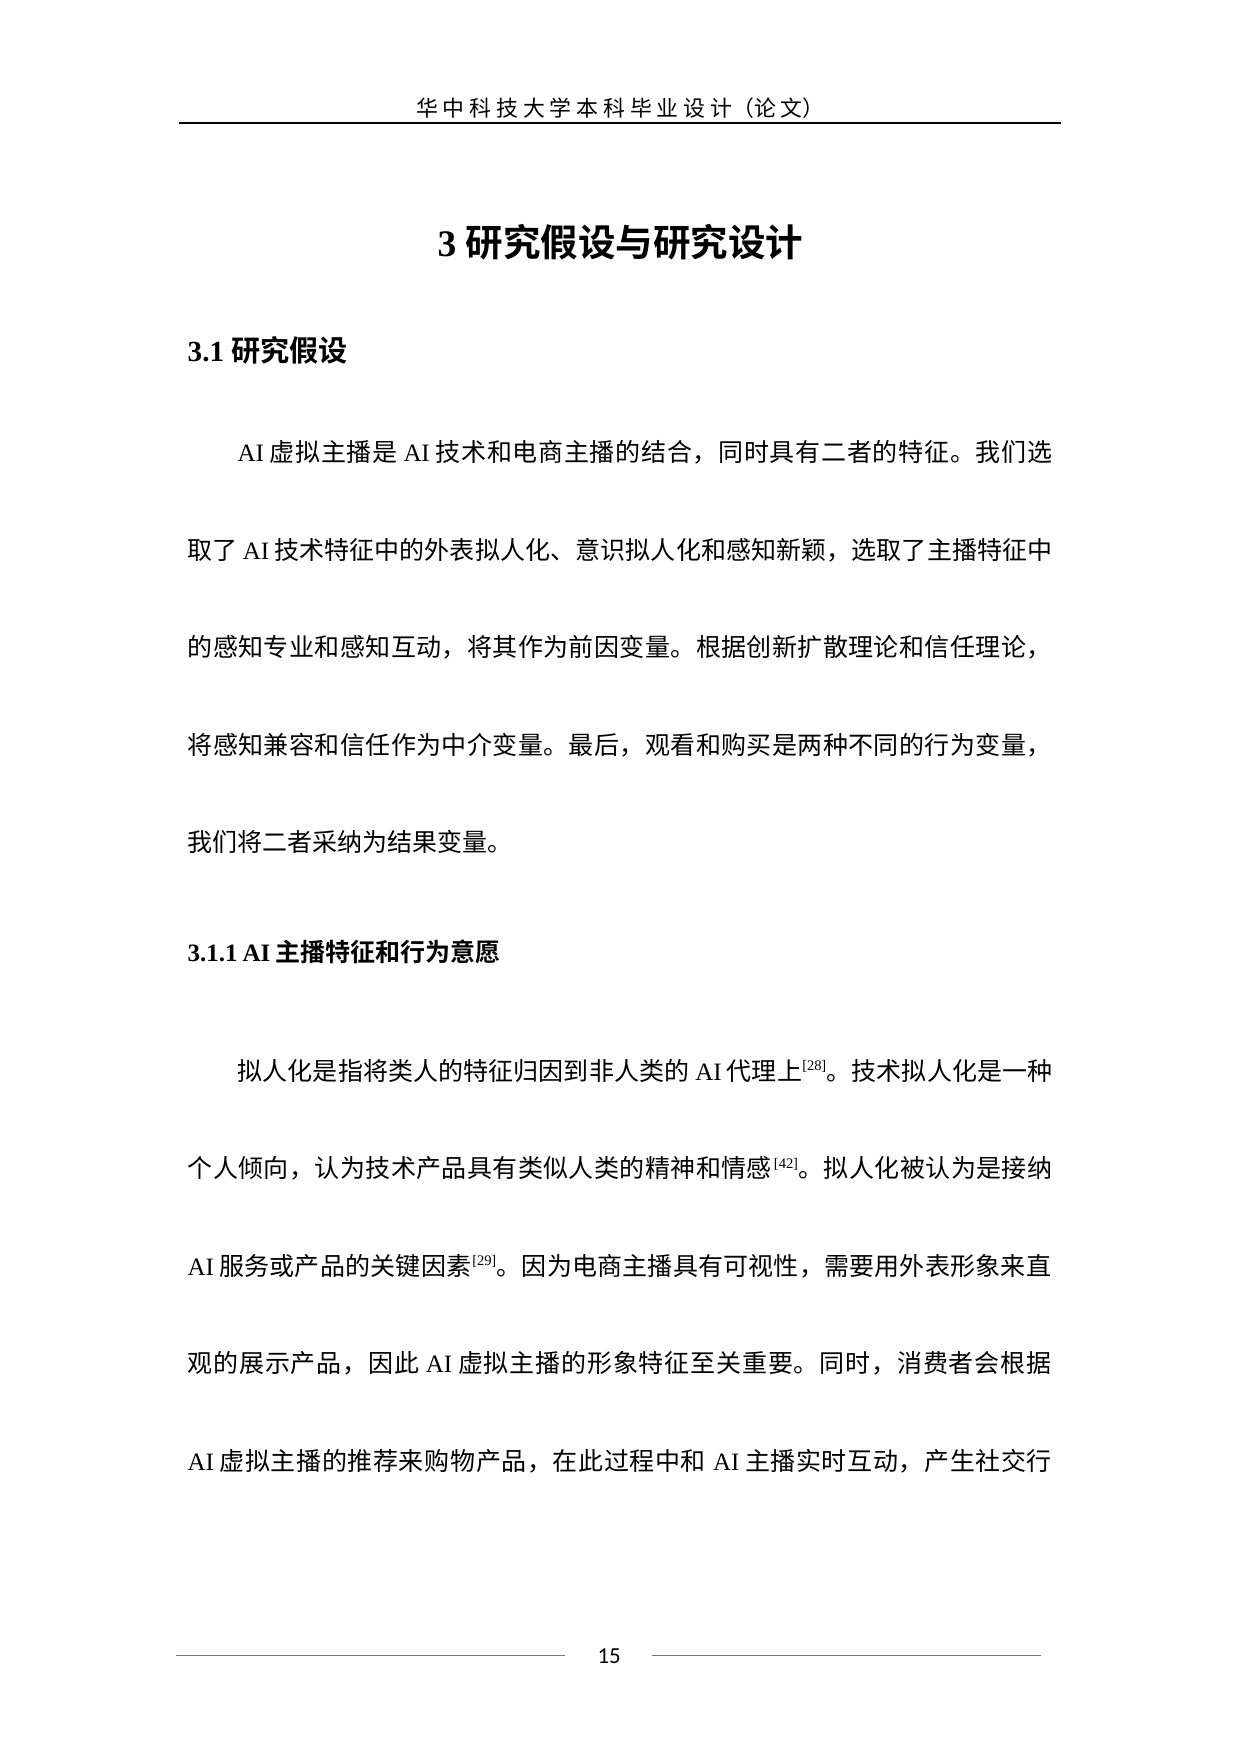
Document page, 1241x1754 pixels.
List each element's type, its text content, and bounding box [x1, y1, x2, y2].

text AI虚拟主播是AI技术和电商主播的结合，同时具有二者的特征。我们选取了AI技术特征中的外表拟人化、意识拟人化和感知新颖，选取了主播特征中的感知专业和感知互动，将其作为前因变量。根据创新扩散理论和信任理论，将感知兼容和信任作为中介变量。最后，观看和购买是两种不同的行为变量，我们将二者采纳为结果变量。 [187, 418, 1053, 873]
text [187, 1037, 1053, 1492]
subtitle 3.1 研究假设 [187, 316, 1053, 381]
subtitle 3.1.1 AI主播特征和行为意愿 [187, 918, 1053, 983]
subtitle 3 研究假设与研究设计 [187, 208, 1053, 273]
